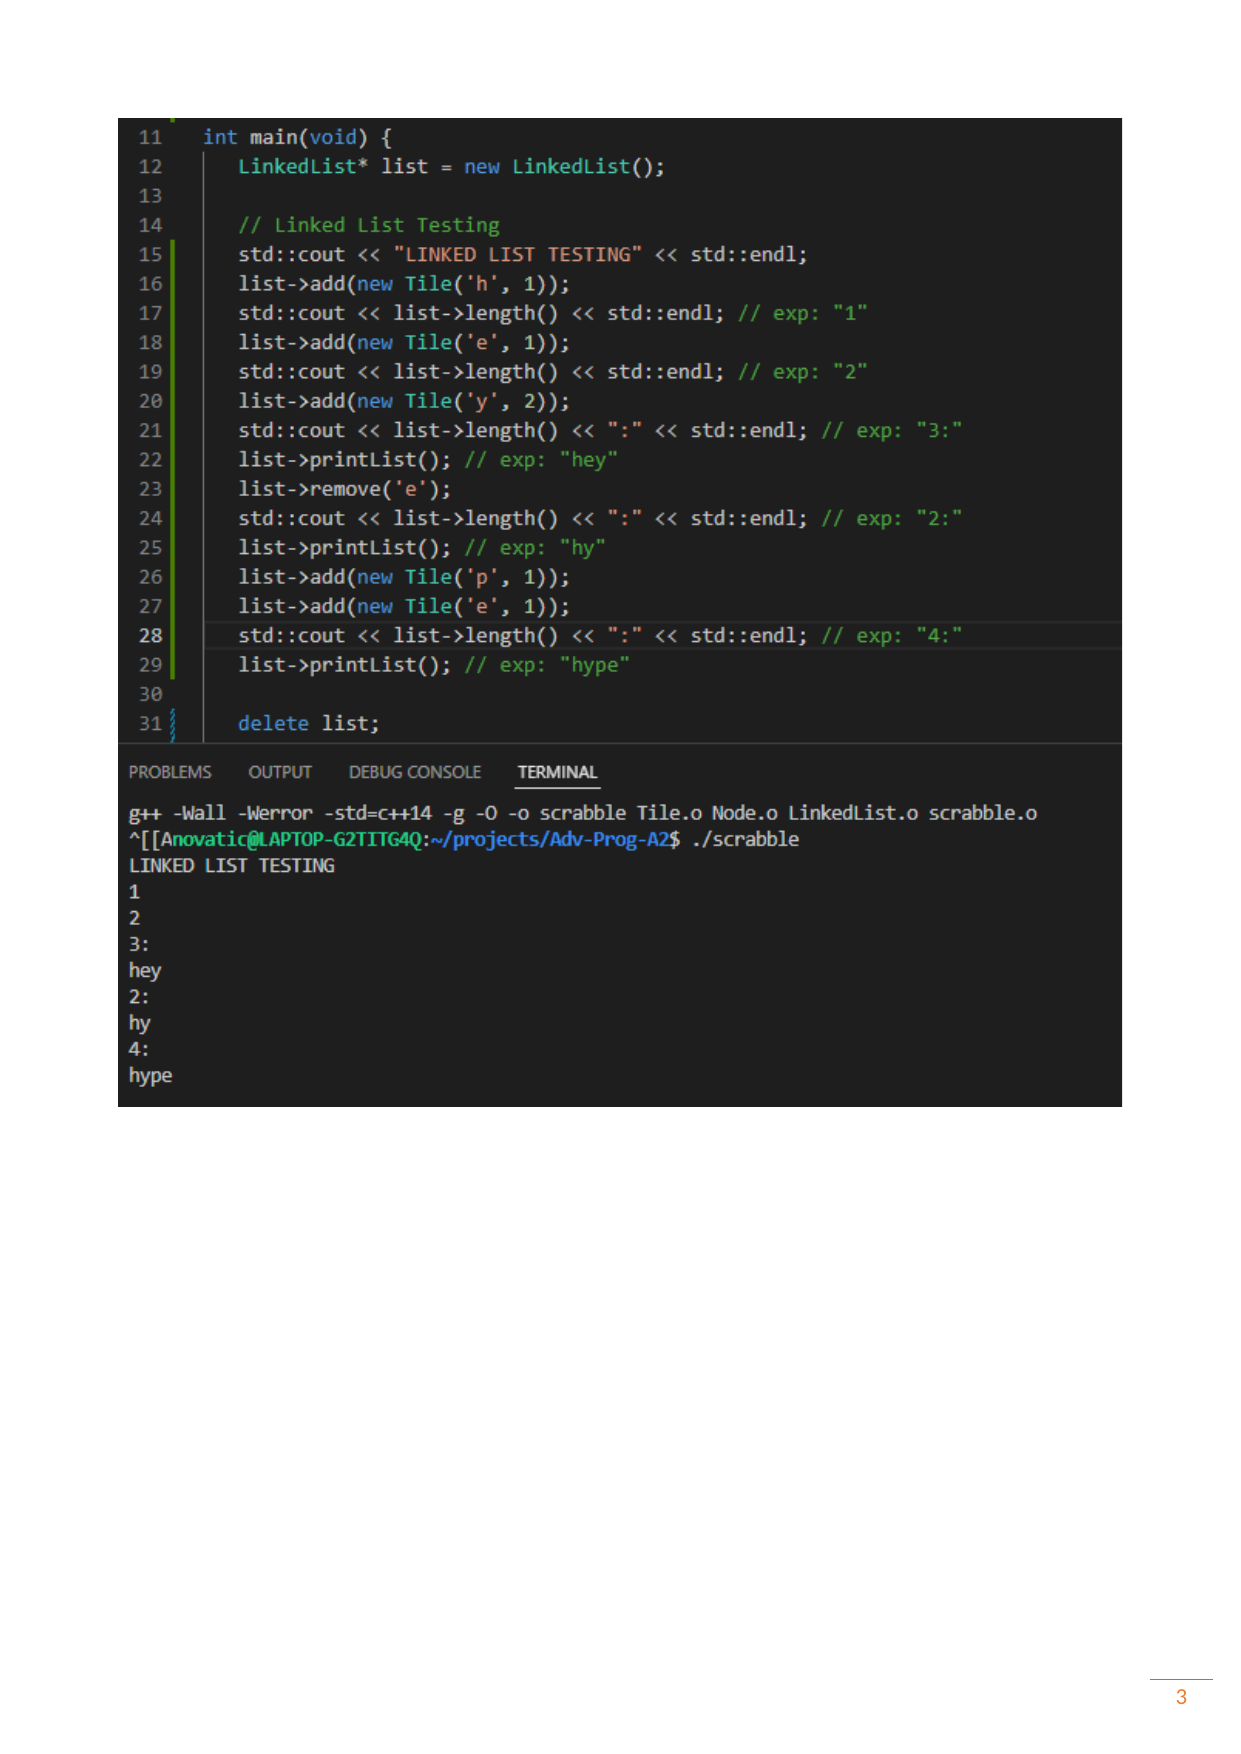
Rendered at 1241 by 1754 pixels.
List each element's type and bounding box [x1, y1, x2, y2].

picture [118, 118, 1123, 1107]
